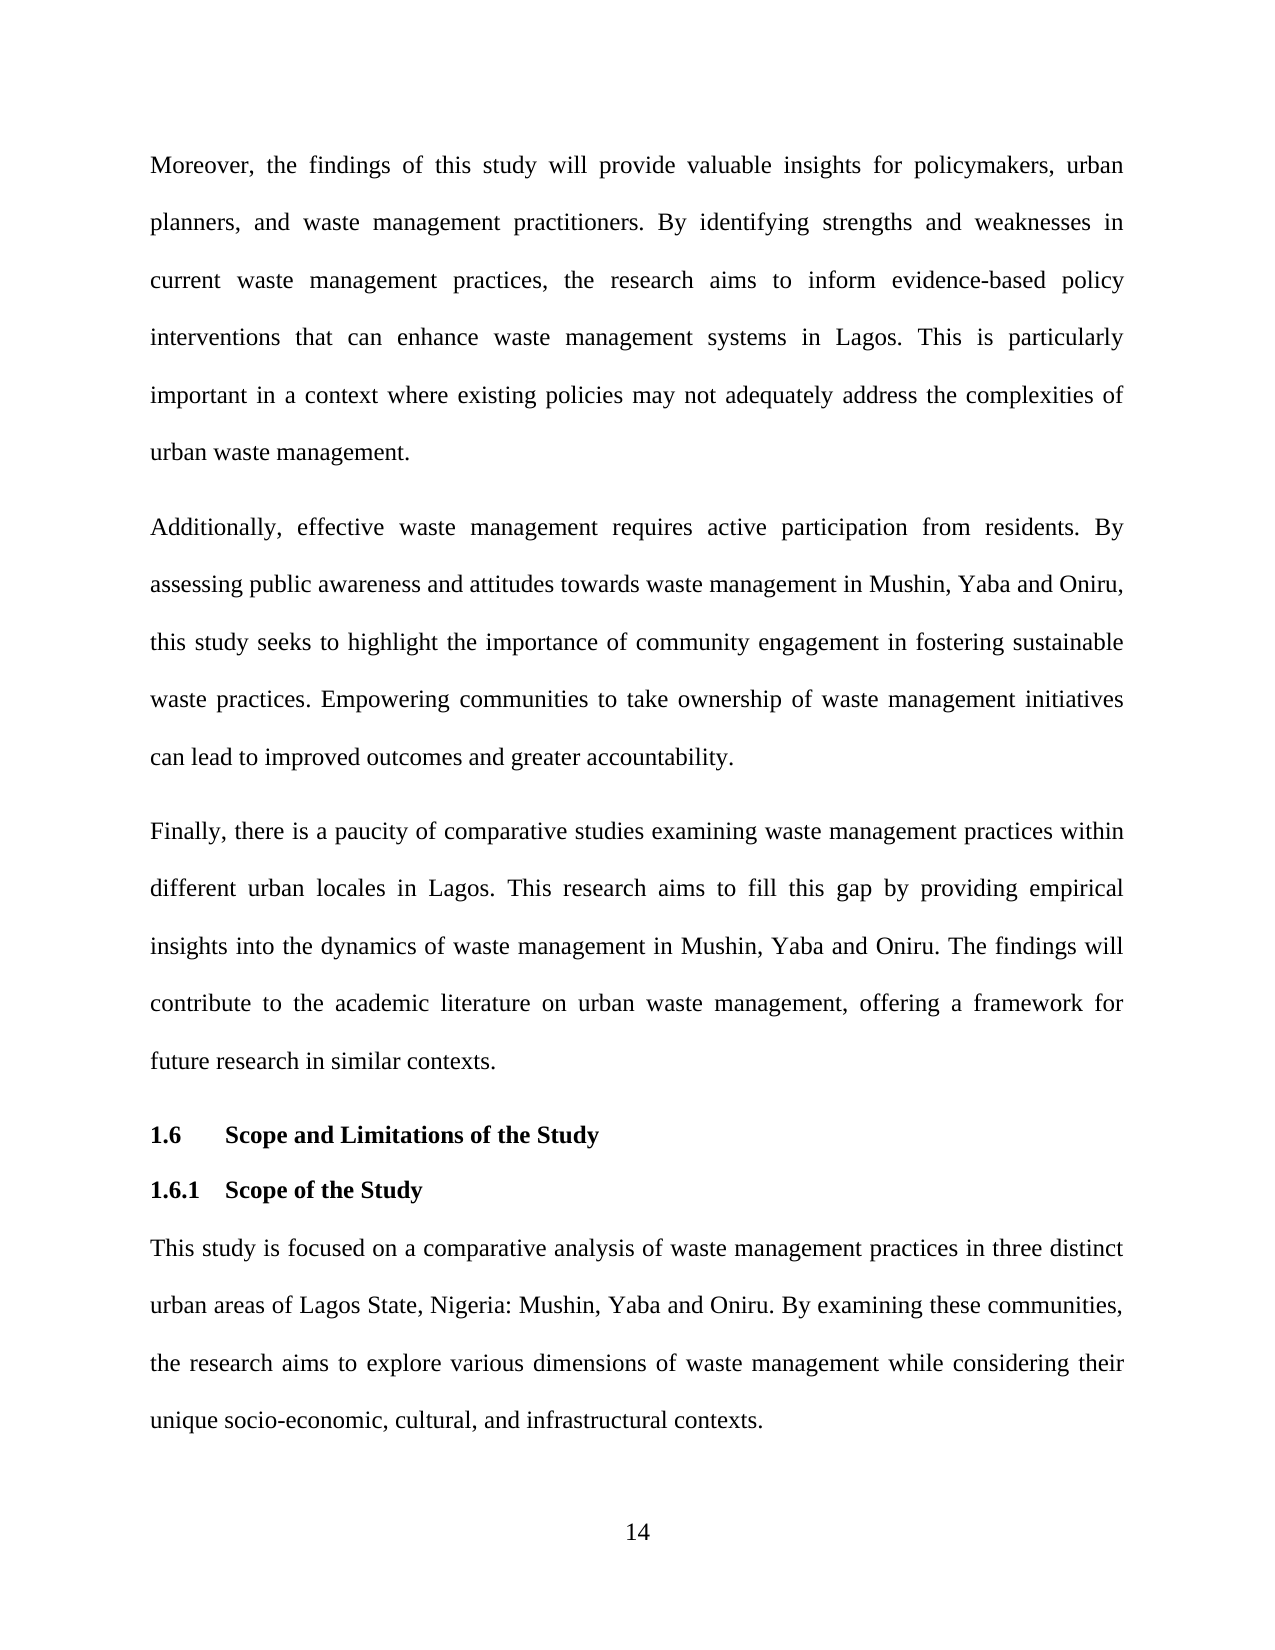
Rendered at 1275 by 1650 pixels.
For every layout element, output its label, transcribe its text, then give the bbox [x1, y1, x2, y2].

subtitle 1.6 Scope and Limitations of the Study [150, 1120, 1125, 1149]
subtitle 1.6.1 Scope of the Study [150, 1176, 1125, 1204]
text This study is focused on a comparative analysis of waste management practices in three distinct urban areas of Lagos State, Nigeria: Mushin, Yaba and Oniru. By examining these communities, the research aims to explore various dimensions of waste management while considering their unique socio-economic, cultural, and infrastructural contexts. [150, 1233, 1125, 1434]
text Moreover, the findings of this study will provide valuable insights for policymakers, urban planners, and waste management practitioners. By identifying strengths and weaknesses in current waste management practices, the research aims to inform evidence-based policy interventions that can enhance waste management systems in Lagos. This is particularly important in a context where existing policies may not adequately address the complexities of urban waste management. [150, 150, 1125, 466]
text Finally, there is a paucity of comparative studies examining waste management practices within different urban locales in Lagos. This research aims to fill this gap by providing empirical insights into the dynamics of waste management in Mushin, Yaba and Oniru. The findings will contribute to the academic literature on urban waste management, offering a framework for future research in similar contexts. [150, 816, 1125, 1074]
text Additionally, effective waste management requires active participation from residents. By assessing public awareness and attitudes towards waste management in Mushin, Yaba and Oniru, this study seeks to highlight the importance of community engagement in fostering sustainable waste practices. Empowering communities to take ownership of waste management initiatives can lead to improved outcomes and greater accountability. [150, 512, 1125, 770]
